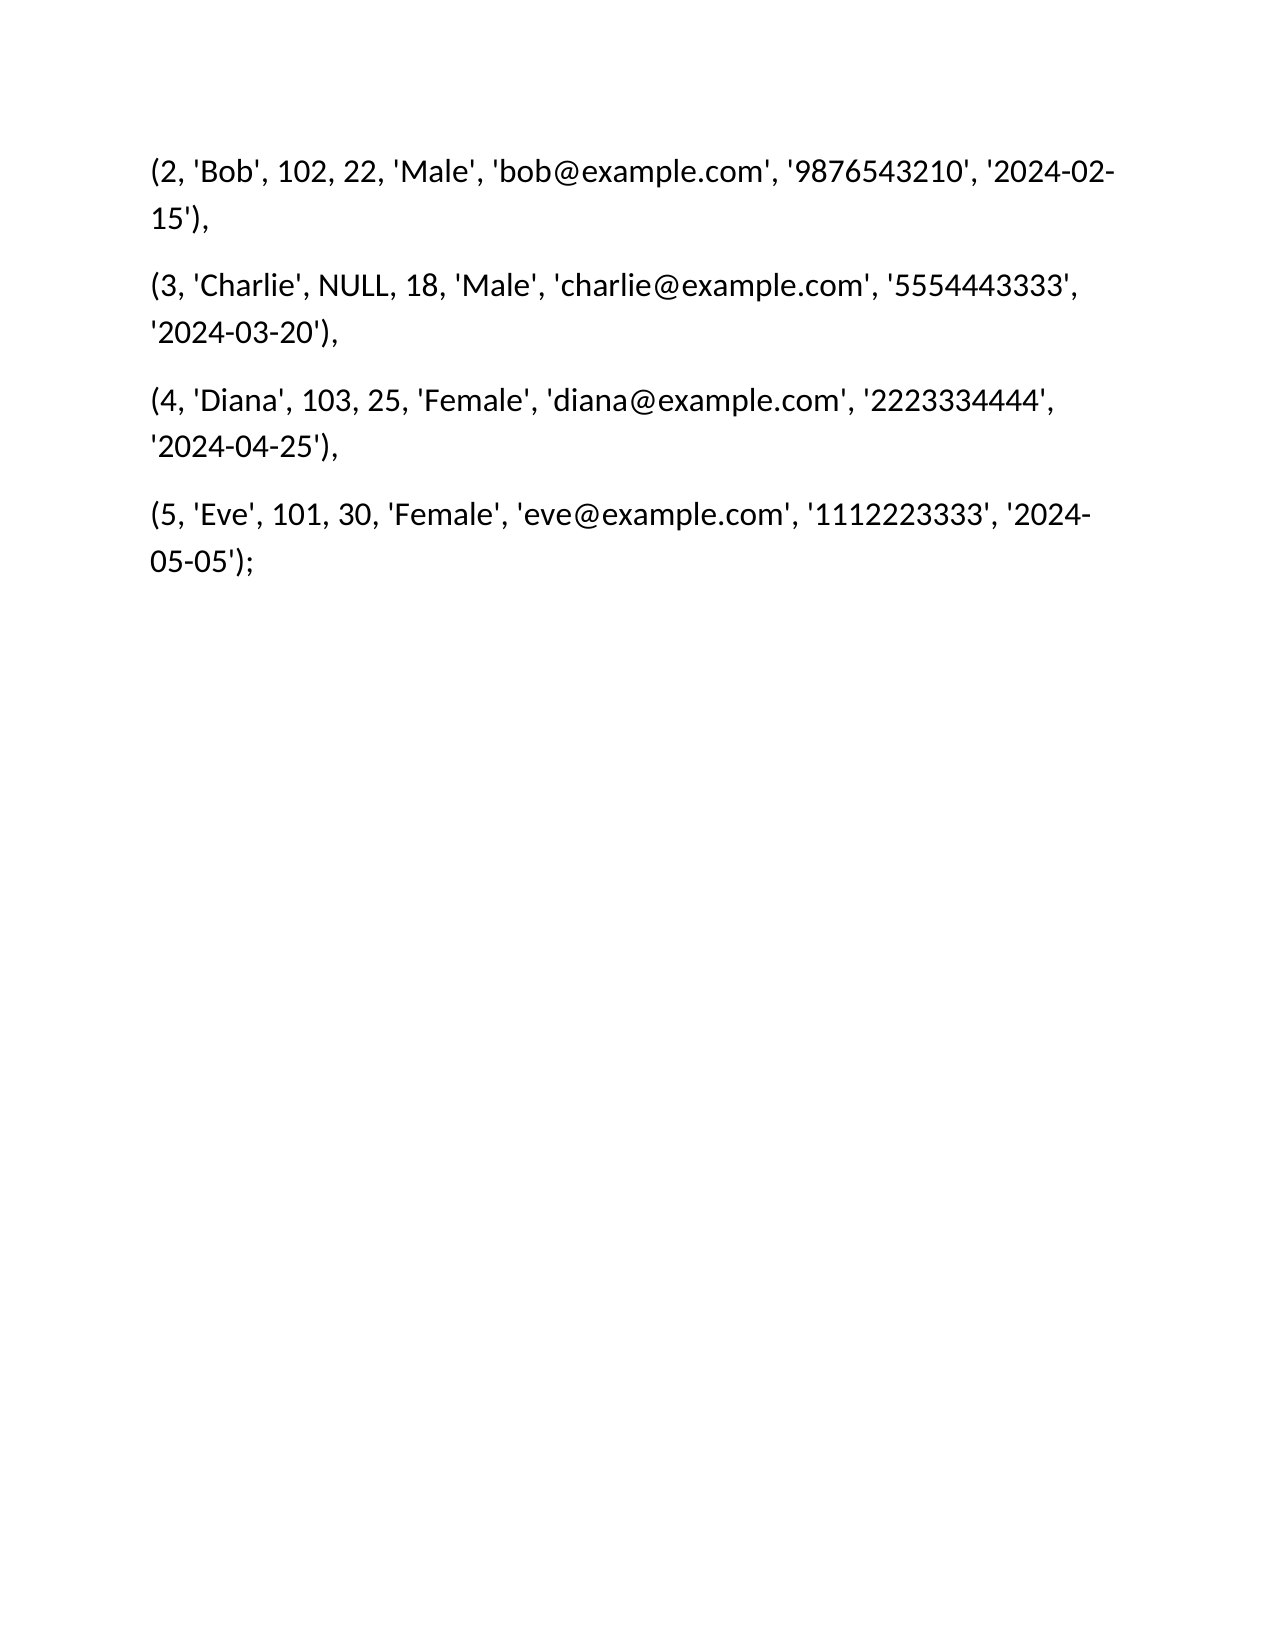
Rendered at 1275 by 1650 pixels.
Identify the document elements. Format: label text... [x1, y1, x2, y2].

text (4, 'Diana', 103, 25, 'Female', 'diana@example.com', '2223334444', '2024-04-25'), [150, 379, 1125, 466]
text (5, 'Eve', 101, 30, 'Female', 'eve@example.com', '1112223333', '2024-05-05'); [150, 493, 1125, 581]
text (3, 'Charlie', NULL, 18, 'Male', 'charlie@example.com', '5554443333', '2024-03-20'), [150, 264, 1125, 352]
text (2, 'Bob', 102, 22, 'Male', 'bob@example.com', '9876543210', '2024-02-15'), [150, 150, 1125, 237]
